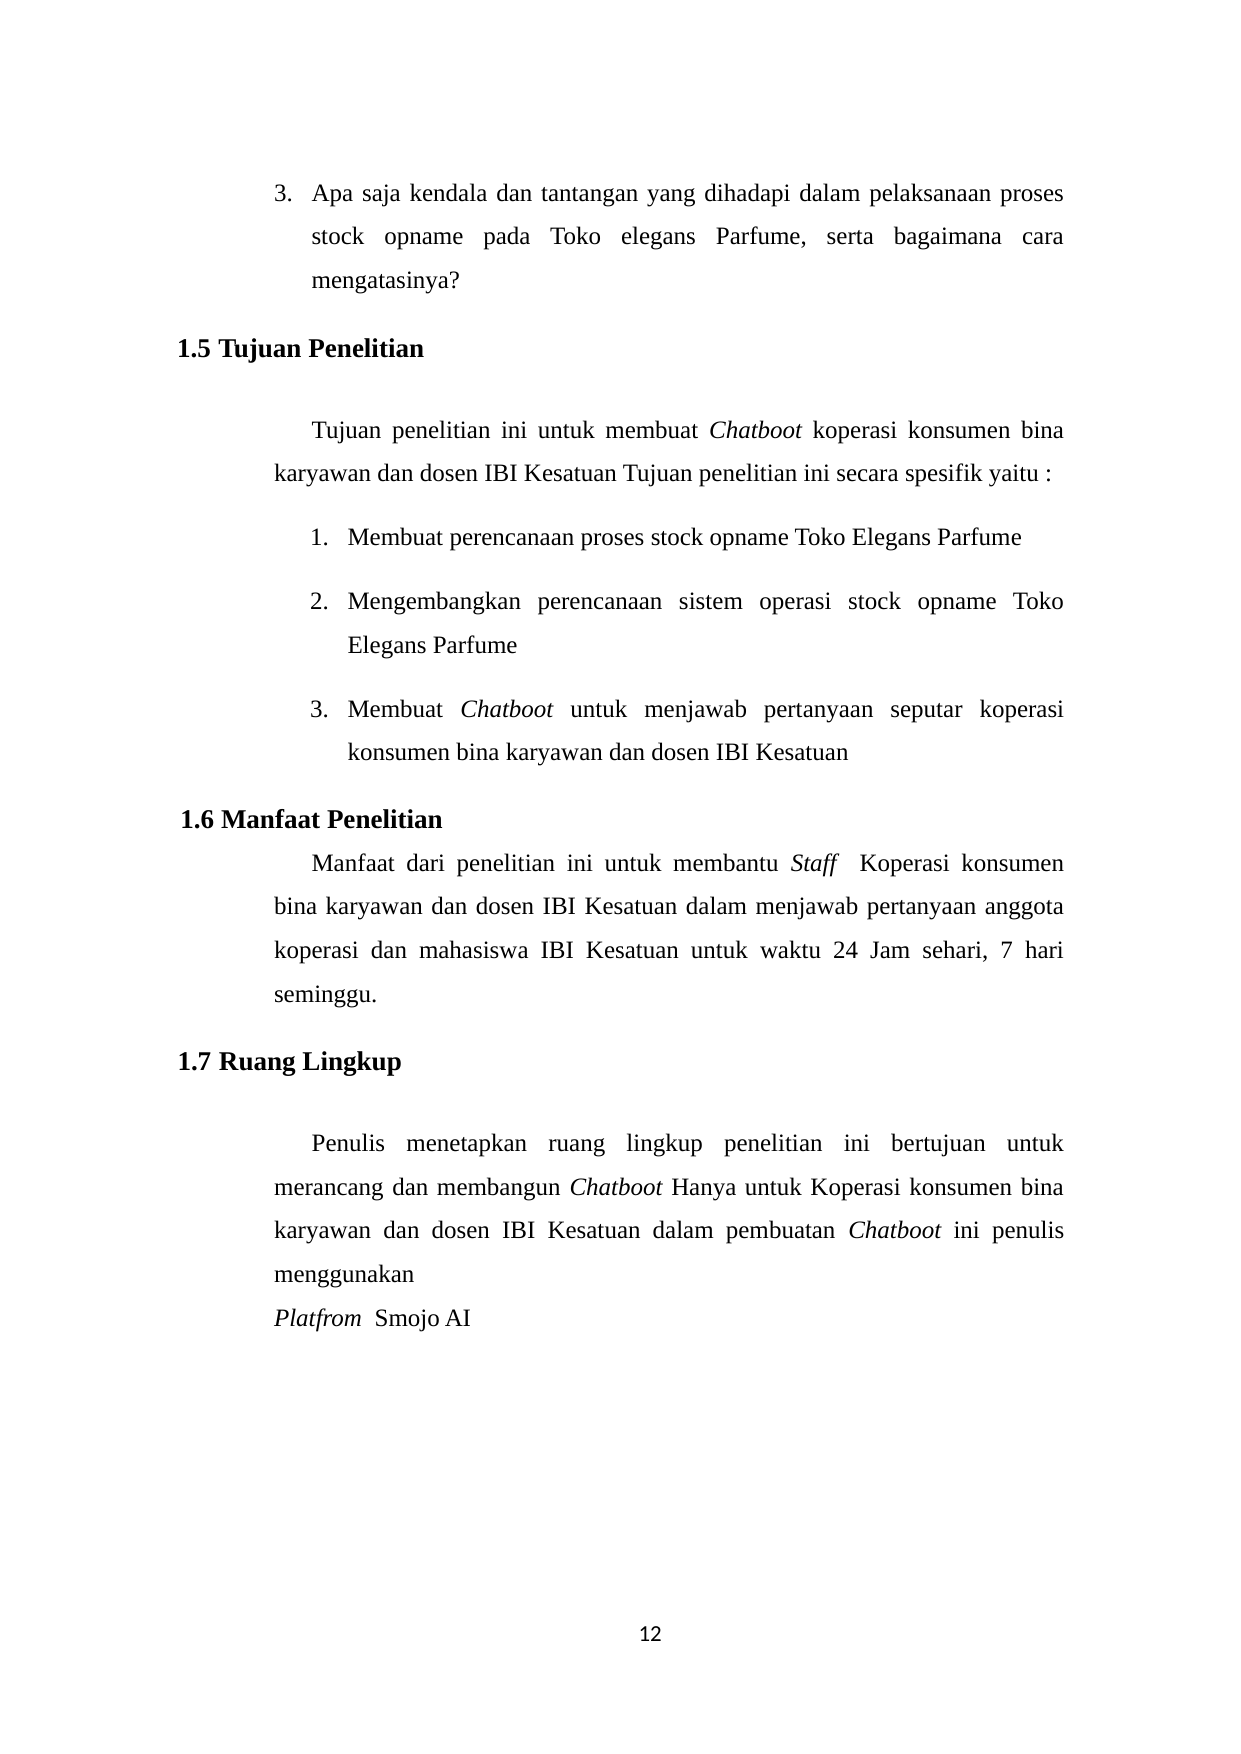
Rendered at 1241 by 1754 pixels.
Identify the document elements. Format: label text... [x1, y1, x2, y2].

text Platfrom Smojo AI [274, 1303, 1071, 1332]
list Membuat Chatboot untuk menjawab pertanyaan seputar koperasi konsumen bina karyawan dan dosen IBI Kesatuan [310, 694, 1064, 766]
subtitle 1.7 Ruang Lingkup [177, 1046, 1070, 1077]
list Mengembangkan perencanaan sistem operasi stock opname Toko Elegans Parfume [310, 586, 1064, 659]
subtitle 1.6 Manfaat Penelitian [180, 804, 1070, 835]
subtitle 1.5 Tujuan Penelitian [177, 332, 1070, 363]
list Membuat perencanaan proses stock opname Toko Elegans Parfume [310, 522, 1064, 551]
list Apa saja kendala dan tantangan yang dihadapi dalam pelaksanaan proses stock opname pada Toko elegans Parfume, serta bagaimana cara mengatasinya? [274, 178, 1064, 294]
text Manfaat dari penelitian ini untuk membantu Staff Koperasi konsumen bina karyawan dan dosen IBI Kesatuan dalam menjawab pertanyaan anggota koperasi dan mahasiswa IBI Kesatuan untuk waktu 24 Jam sehari, 7 hari seminggu. [274, 848, 1064, 1007]
text Tujuan penelitian ini untuk membuat Chatboot koperasi konsumen bina karyawan dan dosen IBI Kesatuan Tujuan penelitian ini secara spesifik yaitu : [274, 415, 1064, 487]
text Penulis menetapkan ruang lingkup penelitian ini bertujuan untuk merancang dan membangun Chatboot Hanya untuk Koperasi konsumen bina karyawan dan dosen IBI Kesatuan dalam pembuatan Chatboot ini penulis menggunakan [274, 1128, 1064, 1288]
